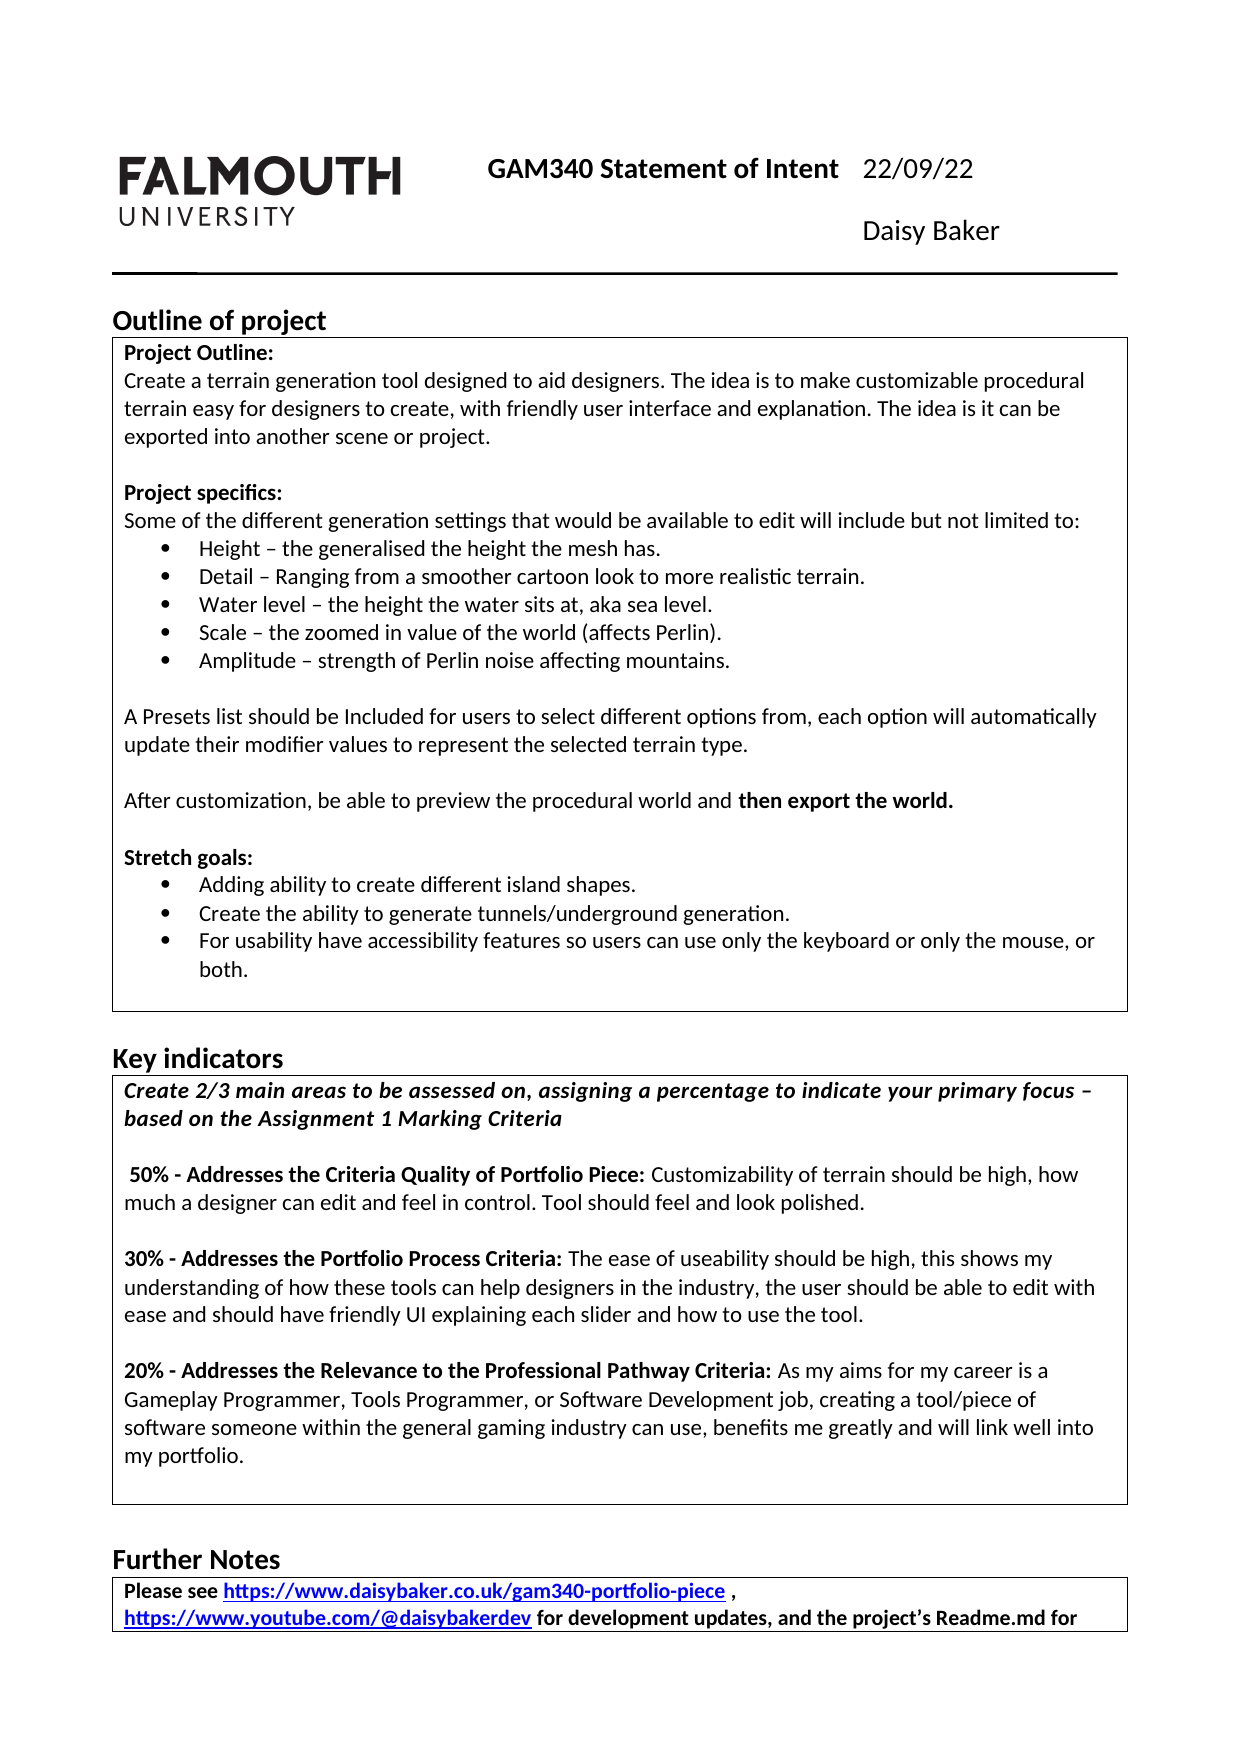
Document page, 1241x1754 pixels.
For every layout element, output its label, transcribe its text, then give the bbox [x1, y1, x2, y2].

table_header Create 2/3 main areas to be assessed on, assigning a percentage to indicate your primary focus – based on the Assignment 1 Marking Criteria 50% - Addresses the Criteria Quality of Portfolio Piece: Customizability of terrain should be high, how much a designer can edit and feel in control. Tool should feel and look polished. 30% - Addresses the Portfolio Process Criteria: The ease of useability should be high, this shows my understanding of how these tools can help designers in the industry, the user should be able to edit with ease and should have friendly UI explaining each slider and how to use the tool. 20% - Addresses the Relevance to the Professional Pathway Criteria: As my aims for my career is a Gameplay Programmer, Tools Programmer, or Software Development job, creating a tool/piece of software someone within the general gaming industry can use, benefits me greatly and will link well into my portfolio. [113, 1076, 1127, 1504]
text GAM340 Statement of Intent 22/09/22 [412, 150, 1128, 186]
text Key indicators [112, 1040, 1128, 1075]
text Further Notes [112, 1541, 1128, 1577]
text Daisy Baker [787, 212, 1128, 247]
table_header Project Outline: Create a terrain generation tool designed to aid designers. The idea is to make customizable procedural terrain easy for designers to create, with friendly user interface and explanation. The idea is it can be exported into another scene or project. Project specifics: Some of the different generation settings that would be available to edit will include but not limited to: Height – the generalised the height the mesh has. Detail – Ranging from a smoother cartoon look to more realistic terrain. Water level – the height the water sits at, aka sea level. Scale – the zoomed in value of the world (affects Perlin). Amplitude – strength of Perlin noise affecting mountains. A Presets list should be Included for users to select different options from, each option will automatically update their modifier values to represent the selected terrain type. After customization, be able to preview the procedural world and then export the world. Stretch goals: Adding ability to create different island shapes. Create the ability to generate tunnels/underground generation. For usability have accessibility features so users can use only the keyboard or only the mouse, or both. [113, 338, 1127, 1011]
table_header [113, 1578, 1127, 1631]
picture [112, 150, 408, 233]
text Outline of project [112, 302, 1128, 337]
